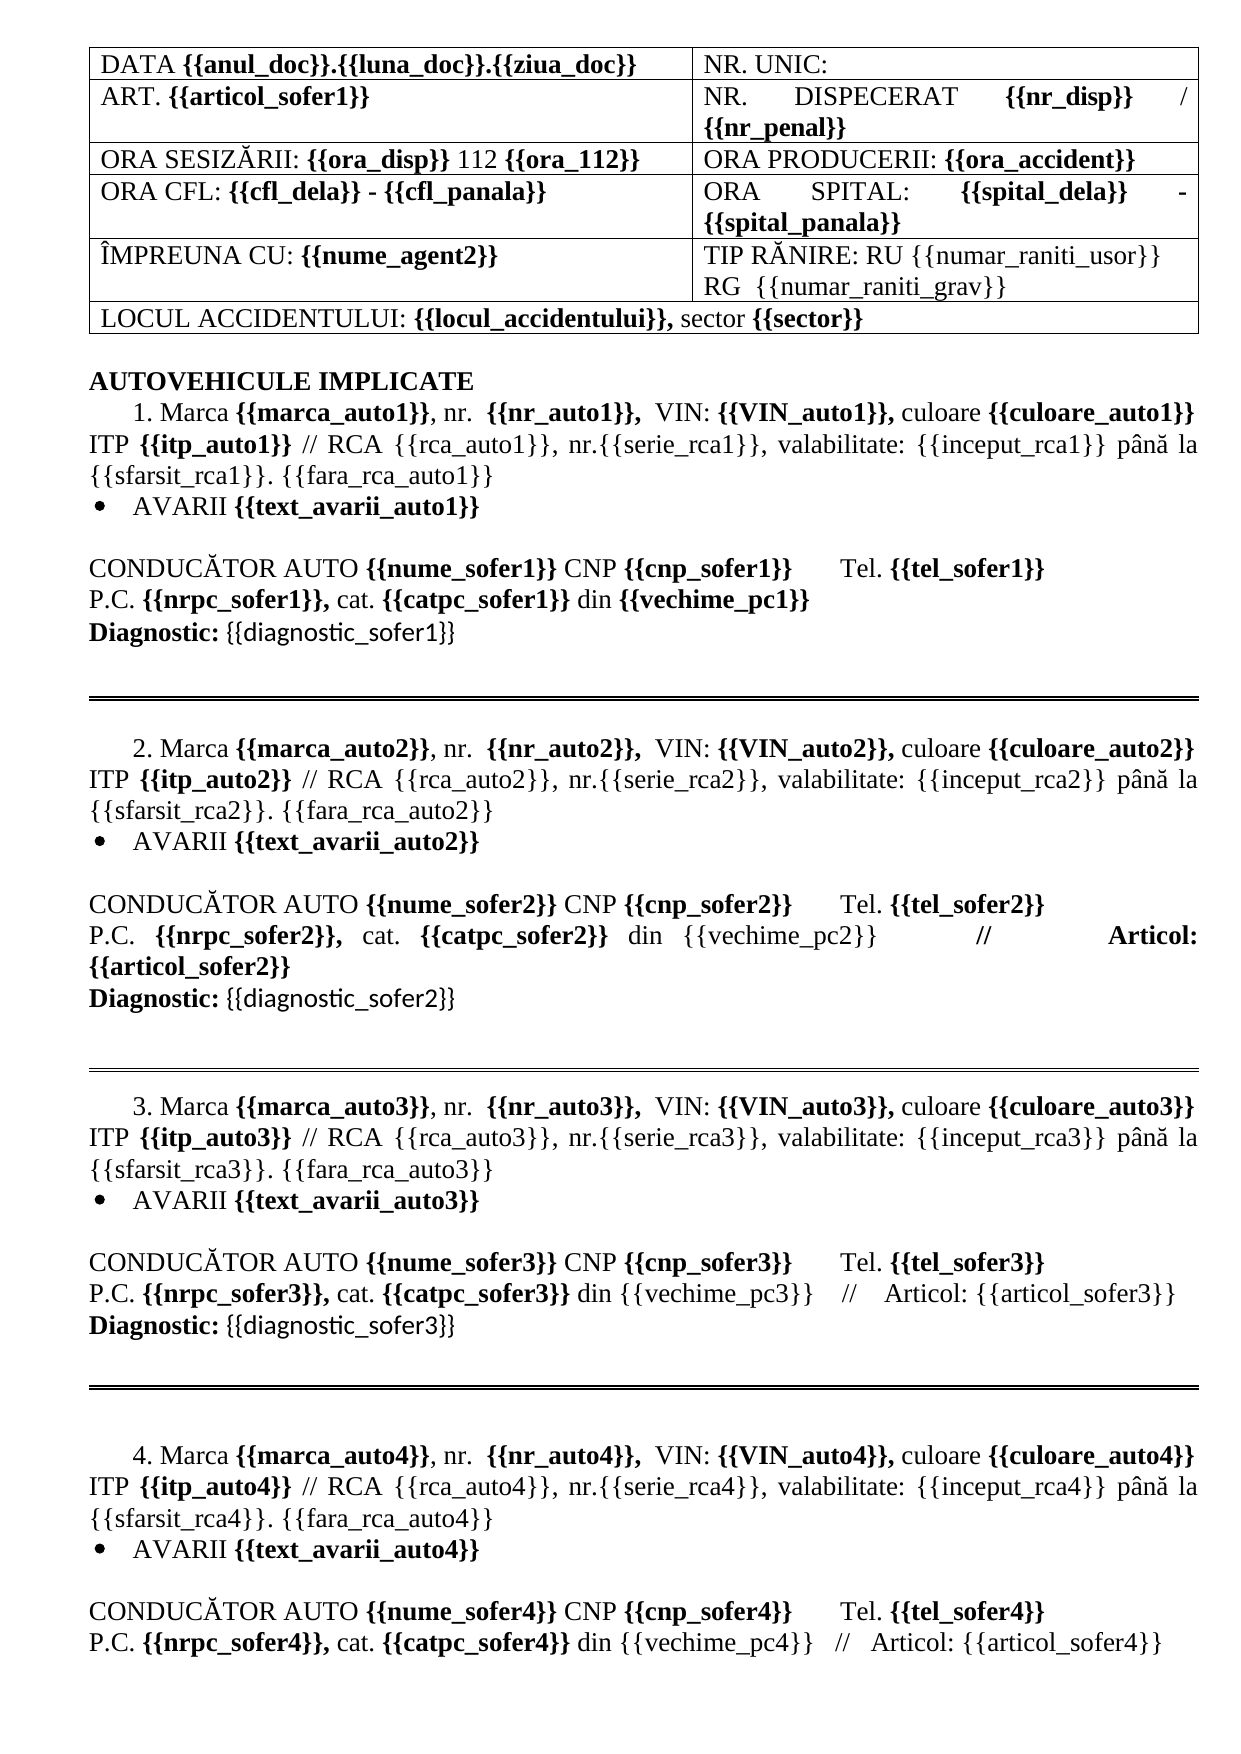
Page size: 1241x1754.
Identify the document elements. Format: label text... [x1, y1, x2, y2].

text CONDUCĂTOR AUTO {{nume_sofer4}} CNP {{cnp_sofer4}} Tel. {{tel_sofer4}} [89, 1595, 1199, 1626]
table_cell ÎMPREUNA CU: {{nume_agent2}} [90, 239, 692, 301]
text Diagnostic: {{diagnostic_sofer1}} [89, 615, 1199, 648]
text 1. Marca {{marca_auto1}}, nr. {{nr_auto1}}, VIN: {{VIN_auto1}}, culoare {{culoare_auto1}} [89, 397, 1199, 428]
text ITP {{itp_auto3}} // RCA {{rca_auto3}}, nr.{{serie_rca3}}, valabilitate: {{inceput_rca3}} până la {{sfarsit_rca3}}. {{fara_rca_auto3}} [89, 1122, 1199, 1184]
text P.C. {{nrpc_sofer4}}, cat. {{catpc_sofer4}} din {{vechime_pc4}} // Articol: {{articol_sofer4}} [89, 1626, 1199, 1657]
table_cell NR. DISPECERAT {{nr_disp}} / {{nr_penal}} [693, 80, 1198, 142]
table_cell ORA SESIZĂRII: {{ora_disp}} 112 {{ora_112}} [90, 143, 692, 174]
text CONDUCĂTOR AUTO {{nume_sofer3}} CNP {{cnp_sofer3}} Tel. {{tel_sofer3}} [89, 1246, 1199, 1277]
table_cell TIP RĂNIRE: RU {{numar_raniti_usor}} RG {{numar_raniti_grav}} [693, 239, 1198, 301]
table_cell ORA PRODUCERII: {{ora_accident}} [693, 143, 1198, 174]
table_cell ART. {{articol_sofer1}} [90, 80, 692, 142]
text 4. Marca {{marca_auto4}}, nr. {{nr_auto4}}, VIN: {{VIN_auto4}}, culoare {{culoare_auto4}} [89, 1439, 1199, 1471]
text Diagnostic: {{diagnostic_sofer3}} [89, 1308, 1199, 1385]
text CONDUCĂTOR AUTO {{nume_sofer2}} CNP {{cnp_sofer2}} Tel. {{tel_sofer2}} [89, 888, 1199, 919]
text CONDUCĂTOR AUTO {{nume_sofer1}} CNP {{cnp_sofer1}} Tel. {{tel_sofer1}} [89, 552, 1199, 583]
text ITP {{itp_auto2}} // RCA {{rca_auto2}}, nr.{{serie_rca2}}, valabilitate: {{inceput_rca2}} până la {{sfarsit_rca2}}. {{fara_rca_auto2}} [89, 763, 1199, 825]
table_cell ORA SPITAL: {{spital_dela}} - {{spital_panala}} [693, 175, 1198, 238]
list AVARII {{text_avarii_auto3}} [95, 1184, 1199, 1215]
text P.C. {{nrpc_sofer2}}, cat. {{catpc_sofer2}} din {{vechime_pc2}} // Articol: {{articol_sofer2}} [89, 919, 1199, 981]
list AVARII {{text_avarii_auto1}} [95, 490, 1199, 521]
table_header NR. UNIC: [693, 48, 1198, 79]
text ITP {{itp_auto4}} // RCA {{rca_auto4}}, nr.{{serie_rca4}}, valabilitate: {{inceput_rca4}} până la {{sfarsit_rca4}}. {{fara_rca_auto4}} [89, 1471, 1199, 1533]
text P.C. {{nrpc_sofer1}}, cat. {{catpc_sofer1}} din {{vechime_pc1}} [89, 583, 1199, 615]
text P.C. {{nrpc_sofer3}}, cat. {{catpc_sofer3}} din {{vechime_pc3}} // Articol: {{articol_sofer3}} [89, 1277, 1199, 1308]
text AUTOVEHICULE IMPLICATE [89, 365, 1199, 397]
table_cell ORA CFL: {{cfl_dela}} - {{cfl_panala}} [90, 175, 692, 238]
list AVARII {{text_avarii_auto2}} [95, 825, 1199, 857]
text ITP {{itp_auto1}} // RCA {{rca_auto1}}, nr.{{serie_rca1}}, valabilitate: {{inceput_rca1}} până la {{sfarsit_rca1}}. {{fara_rca_auto1}} [89, 428, 1199, 490]
table_cell LOCUL ACCIDENTULUI: {{locul_accidentului}}, sector {{sector}} [90, 302, 1198, 333]
list AVARII {{text_avarii_auto4}} [95, 1533, 1199, 1564]
table_header DATA {{anul_doc}}.{{luna_doc}}.{{ziua_doc}} [90, 48, 692, 79]
text 2. Marca {{marca_auto2}}, nr. {{nr_auto2}}, VIN: {{VIN_auto2}}, culoare {{culoare_auto2}} [89, 732, 1199, 763]
text 3. Marca {{marca_auto3}}, nr. {{nr_auto3}}, VIN: {{VIN_auto3}}, culoare {{culoare_auto3}} [89, 1090, 1199, 1122]
text Diagnostic: {{diagnostic_sofer2}} [89, 981, 1199, 1014]
